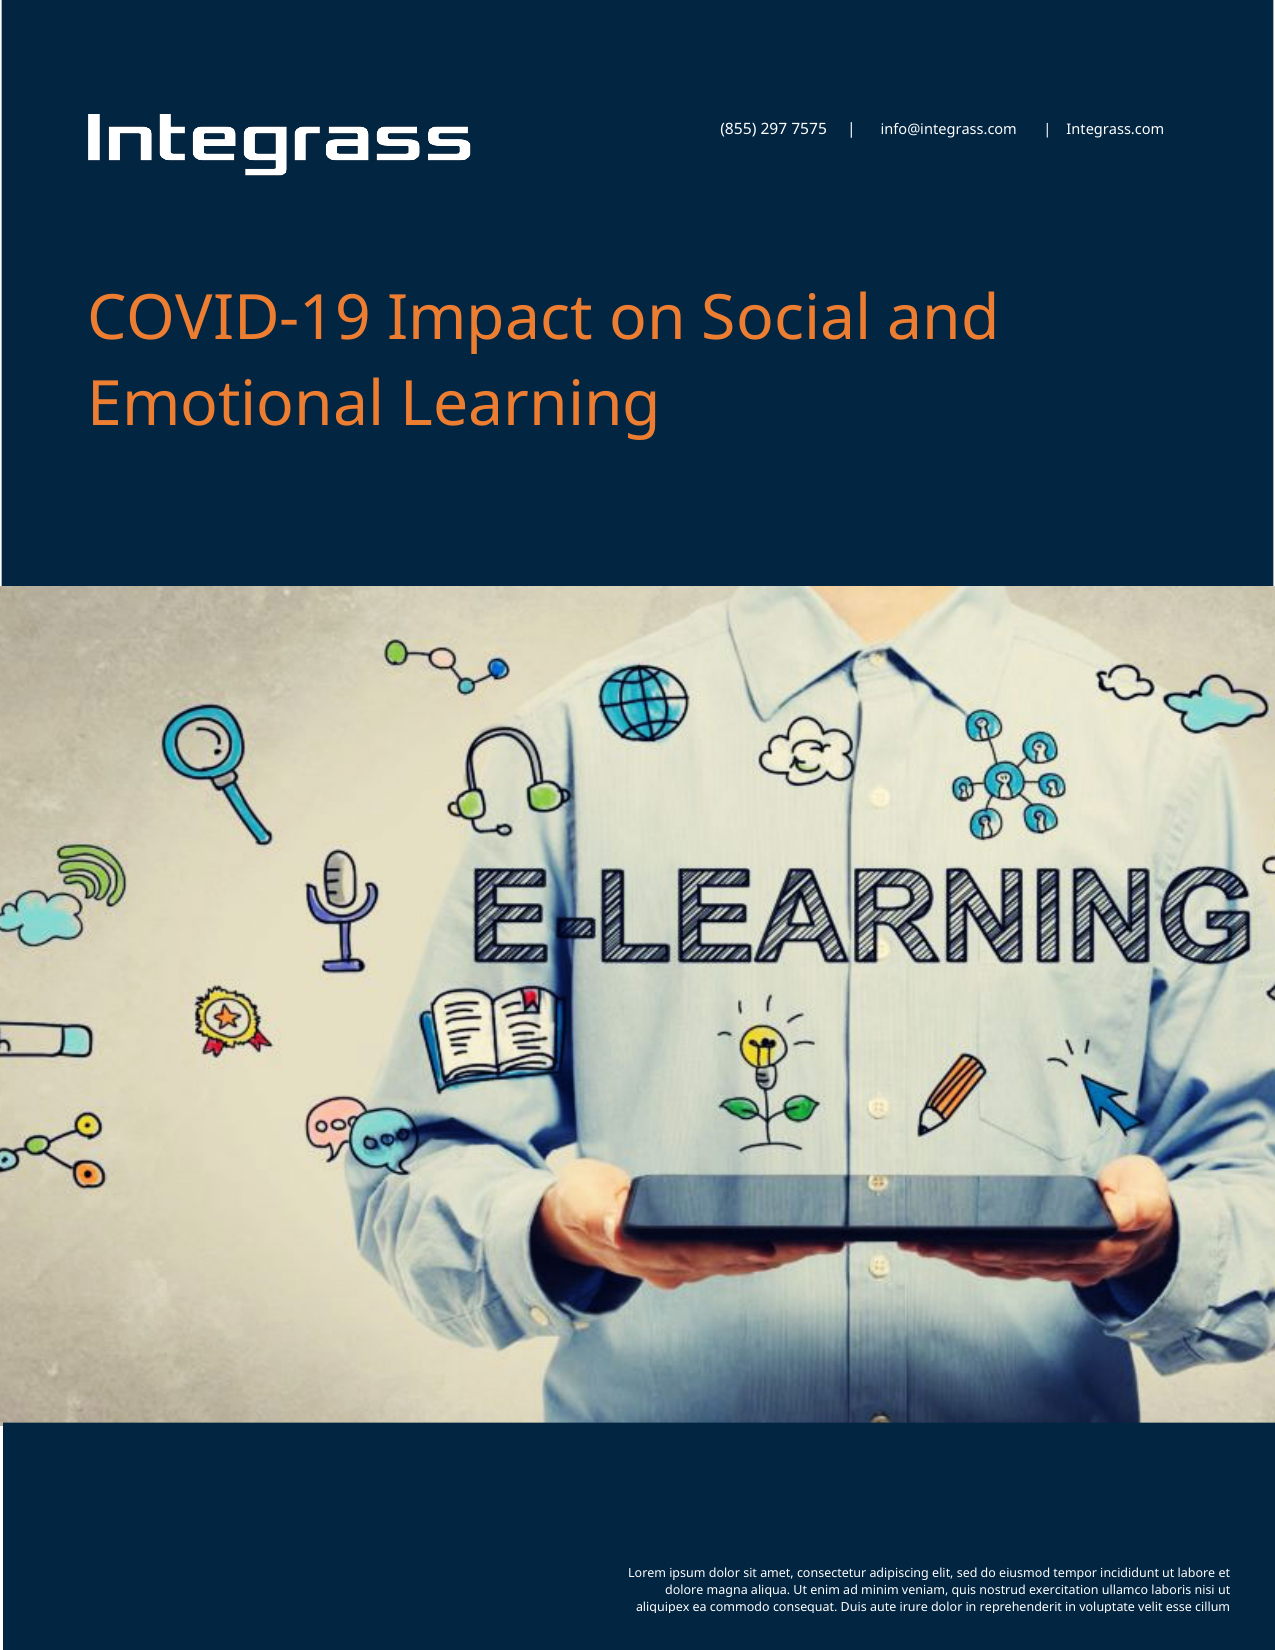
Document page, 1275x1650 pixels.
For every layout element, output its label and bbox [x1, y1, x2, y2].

picture [61, 100, 486, 189]
picture [0, 586, 1275, 1426]
